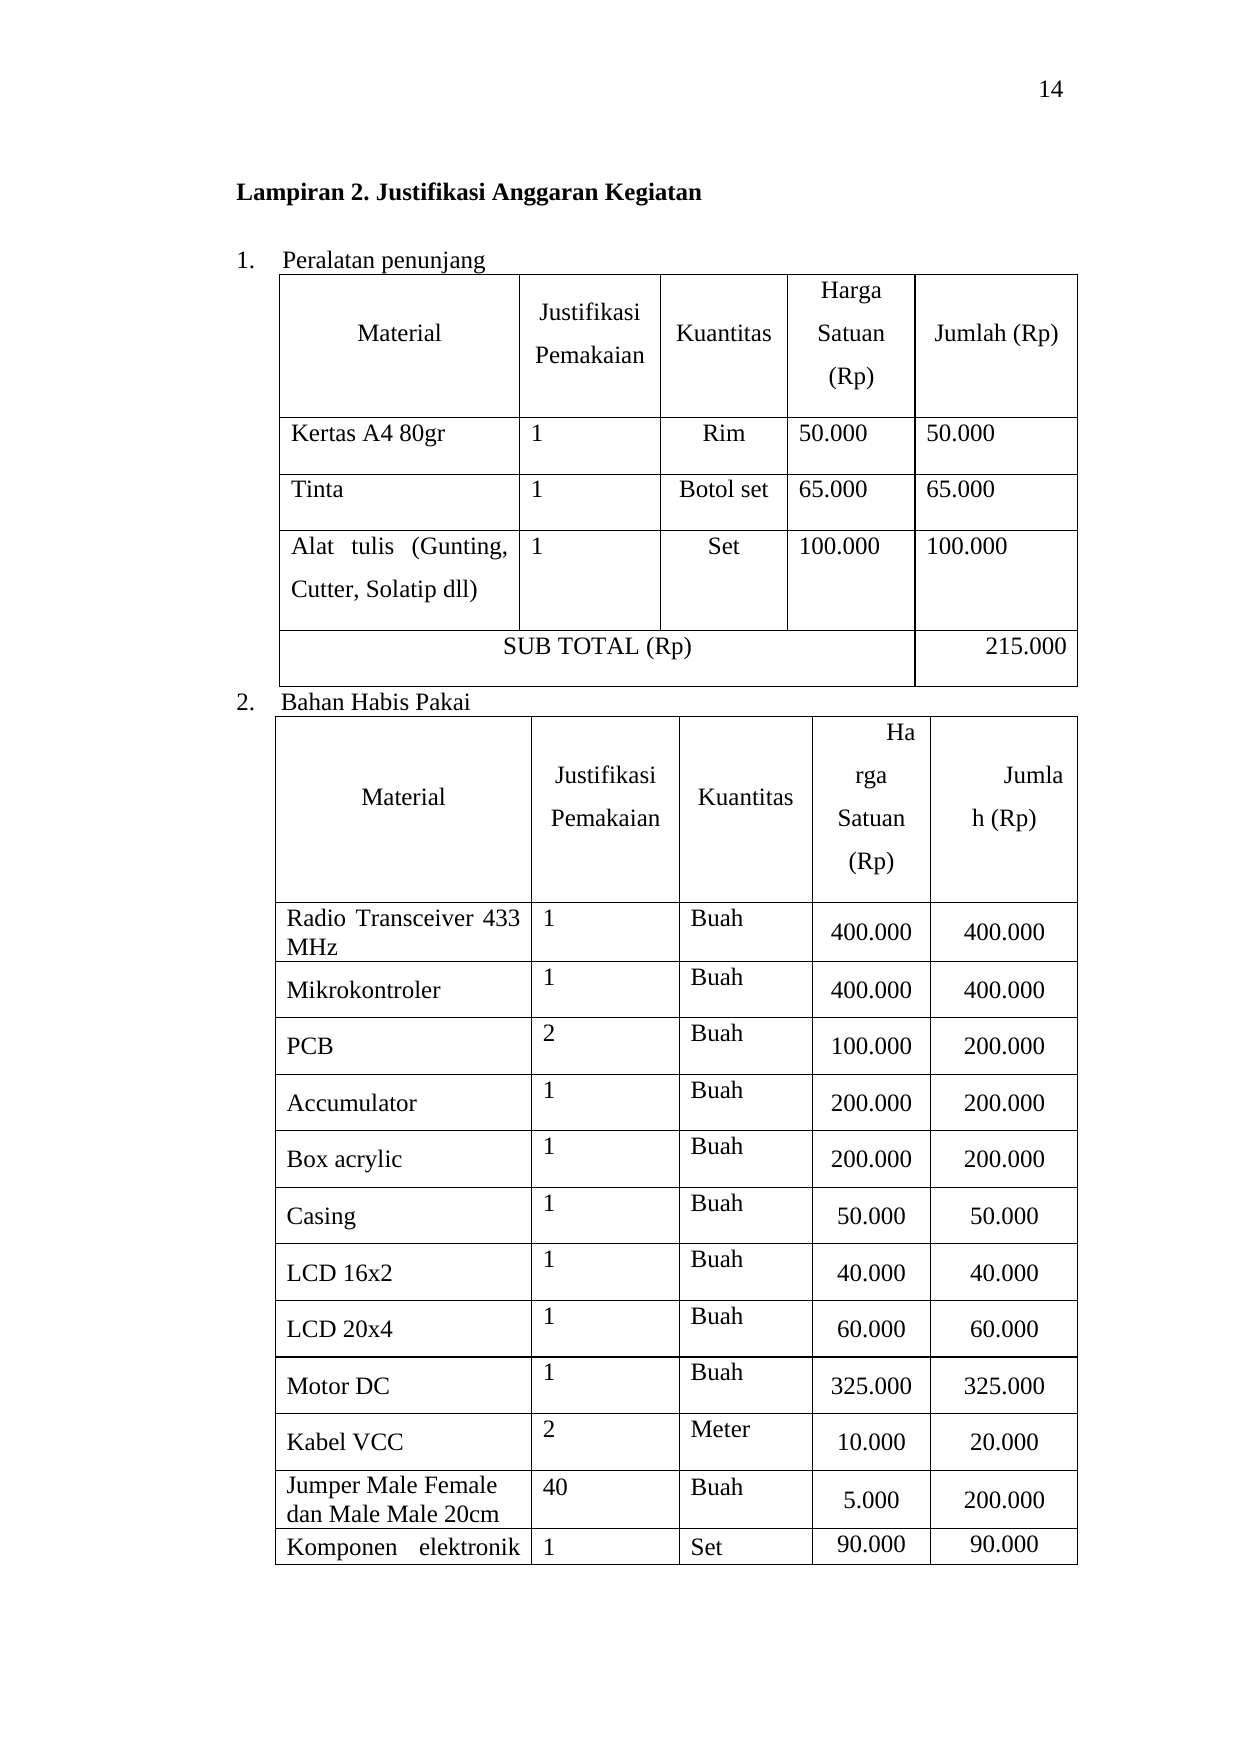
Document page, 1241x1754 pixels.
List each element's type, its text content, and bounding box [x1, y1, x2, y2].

table_cell Casing [276, 1188, 531, 1243]
table_cell 2 [532, 1414, 679, 1469]
table_cell 1 [520, 418, 660, 473]
table_cell 100.000 [788, 531, 914, 630]
table_cell 50.000 [916, 418, 1077, 473]
table_cell 200.000 [931, 1131, 1077, 1187]
table_cell Rim [661, 418, 787, 473]
table_cell 65.000 [916, 475, 1077, 530]
table_cell 1 [532, 962, 679, 1017]
table_cell 1 [532, 903, 679, 961]
table_cell Buah [680, 1301, 812, 1356]
table_cell 400.000 [931, 962, 1077, 1017]
table_cell 5.000 [813, 1471, 930, 1528]
table_cell 90.000 [813, 1529, 930, 1564]
table_cell 200.000 [813, 1075, 930, 1130]
table_cell Buah [680, 1075, 812, 1130]
table_cell 1 [532, 1188, 679, 1243]
table_cell 20.000 [931, 1414, 1077, 1469]
table_cell 60.000 [813, 1301, 930, 1356]
table_cell Alat tulis (Gunting, Cutter, Solatip dll) [280, 531, 519, 630]
table_cell Meter [680, 1414, 812, 1469]
table_cell Buah [680, 1471, 812, 1528]
table_header Jumlah (Rp) [916, 275, 1077, 417]
table_cell Mikrokontroler [276, 962, 531, 1017]
table_cell 1 [532, 1529, 679, 1564]
table_cell 1 [532, 1131, 679, 1187]
table_cell Radio Transceiver 433 MHz [276, 903, 531, 961]
table_cell 40.000 [931, 1244, 1077, 1300]
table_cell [276, 1529, 531, 1564]
table_cell 1 [532, 1301, 679, 1356]
table_header Harga Satuan (Rp) [788, 275, 914, 417]
table_cell 325.000 [813, 1358, 930, 1413]
table_cell 325.000 [931, 1358, 1077, 1413]
table_cell 60.000 [931, 1301, 1077, 1356]
table_cell SUB TOTAL (Rp) [280, 631, 914, 686]
table_header Justifikasi Pemakaian [532, 717, 679, 902]
table_cell 65.000 [788, 475, 914, 530]
table_header Justifikasi Pemakaian [520, 275, 660, 417]
table_cell 1 [532, 1244, 679, 1300]
table_cell 200.000 [931, 1471, 1077, 1528]
table_header Material [280, 275, 519, 417]
table_cell 100.000 [916, 531, 1077, 630]
table_cell 400.000 [813, 903, 930, 961]
table_cell 100.000 [813, 1018, 930, 1074]
table_cell Tinta [280, 475, 519, 530]
table_cell 1 [520, 531, 660, 630]
table_cell Set [661, 531, 787, 630]
table_cell 1 [532, 1358, 679, 1413]
table_cell Motor DC [276, 1358, 531, 1413]
table_cell 400.000 [931, 903, 1077, 961]
table_cell 40 [532, 1471, 679, 1528]
table_cell Buah [680, 1188, 812, 1243]
table_cell 90.000 [931, 1529, 1077, 1564]
table_cell 200.000 [931, 1075, 1077, 1130]
table_cell 215.000 [916, 631, 1077, 686]
table_cell 1 [532, 1075, 679, 1130]
table_cell 50.000 [931, 1188, 1077, 1243]
table_cell Buah [680, 903, 812, 961]
table_header Jumlah (Rp) [931, 717, 1077, 902]
table_cell LCD 20x4 [276, 1301, 531, 1356]
table_cell 50.000 [788, 418, 914, 473]
subtitle Lampiran 2. Justifikasi Anggaran Kegiatan [236, 177, 1063, 206]
list Peralatan penunjang [236, 245, 1063, 274]
table_cell Buah [680, 1131, 812, 1187]
table_cell 40.000 [813, 1244, 930, 1300]
table_cell Kabel VCC [276, 1414, 531, 1469]
table_cell Jumper Male Female dan Male Male 20cm [276, 1471, 531, 1528]
table_cell 200.000 [813, 1131, 930, 1187]
table_cell Buah [680, 1244, 812, 1300]
table_cell 400.000 [813, 962, 930, 1017]
table_header Kuantitas [661, 275, 787, 417]
table_header Material [276, 717, 531, 902]
table_cell PCB [276, 1018, 531, 1074]
table_cell 2 [532, 1018, 679, 1074]
table_cell Buah [680, 1018, 812, 1074]
table_cell 50.000 [813, 1188, 930, 1243]
table_header Kuantitas [680, 717, 812, 902]
table_cell Botol set [661, 475, 787, 530]
table_cell Kertas A4 80gr [280, 418, 519, 473]
table_cell Buah [680, 1358, 812, 1413]
table_cell 10.000 [813, 1414, 930, 1469]
list Bahan Habis Pakai [236, 687, 1063, 716]
table_cell Set [680, 1529, 812, 1564]
table_cell LCD 16x2 [276, 1244, 531, 1300]
table_cell 200.000 [931, 1018, 1077, 1074]
table_cell Buah [680, 962, 812, 1017]
table_cell Box acrylic [276, 1131, 531, 1187]
table_cell 1 [520, 475, 660, 530]
table_cell Accumulator [276, 1075, 531, 1130]
table_header Harga Satuan (Rp) [813, 717, 930, 902]
